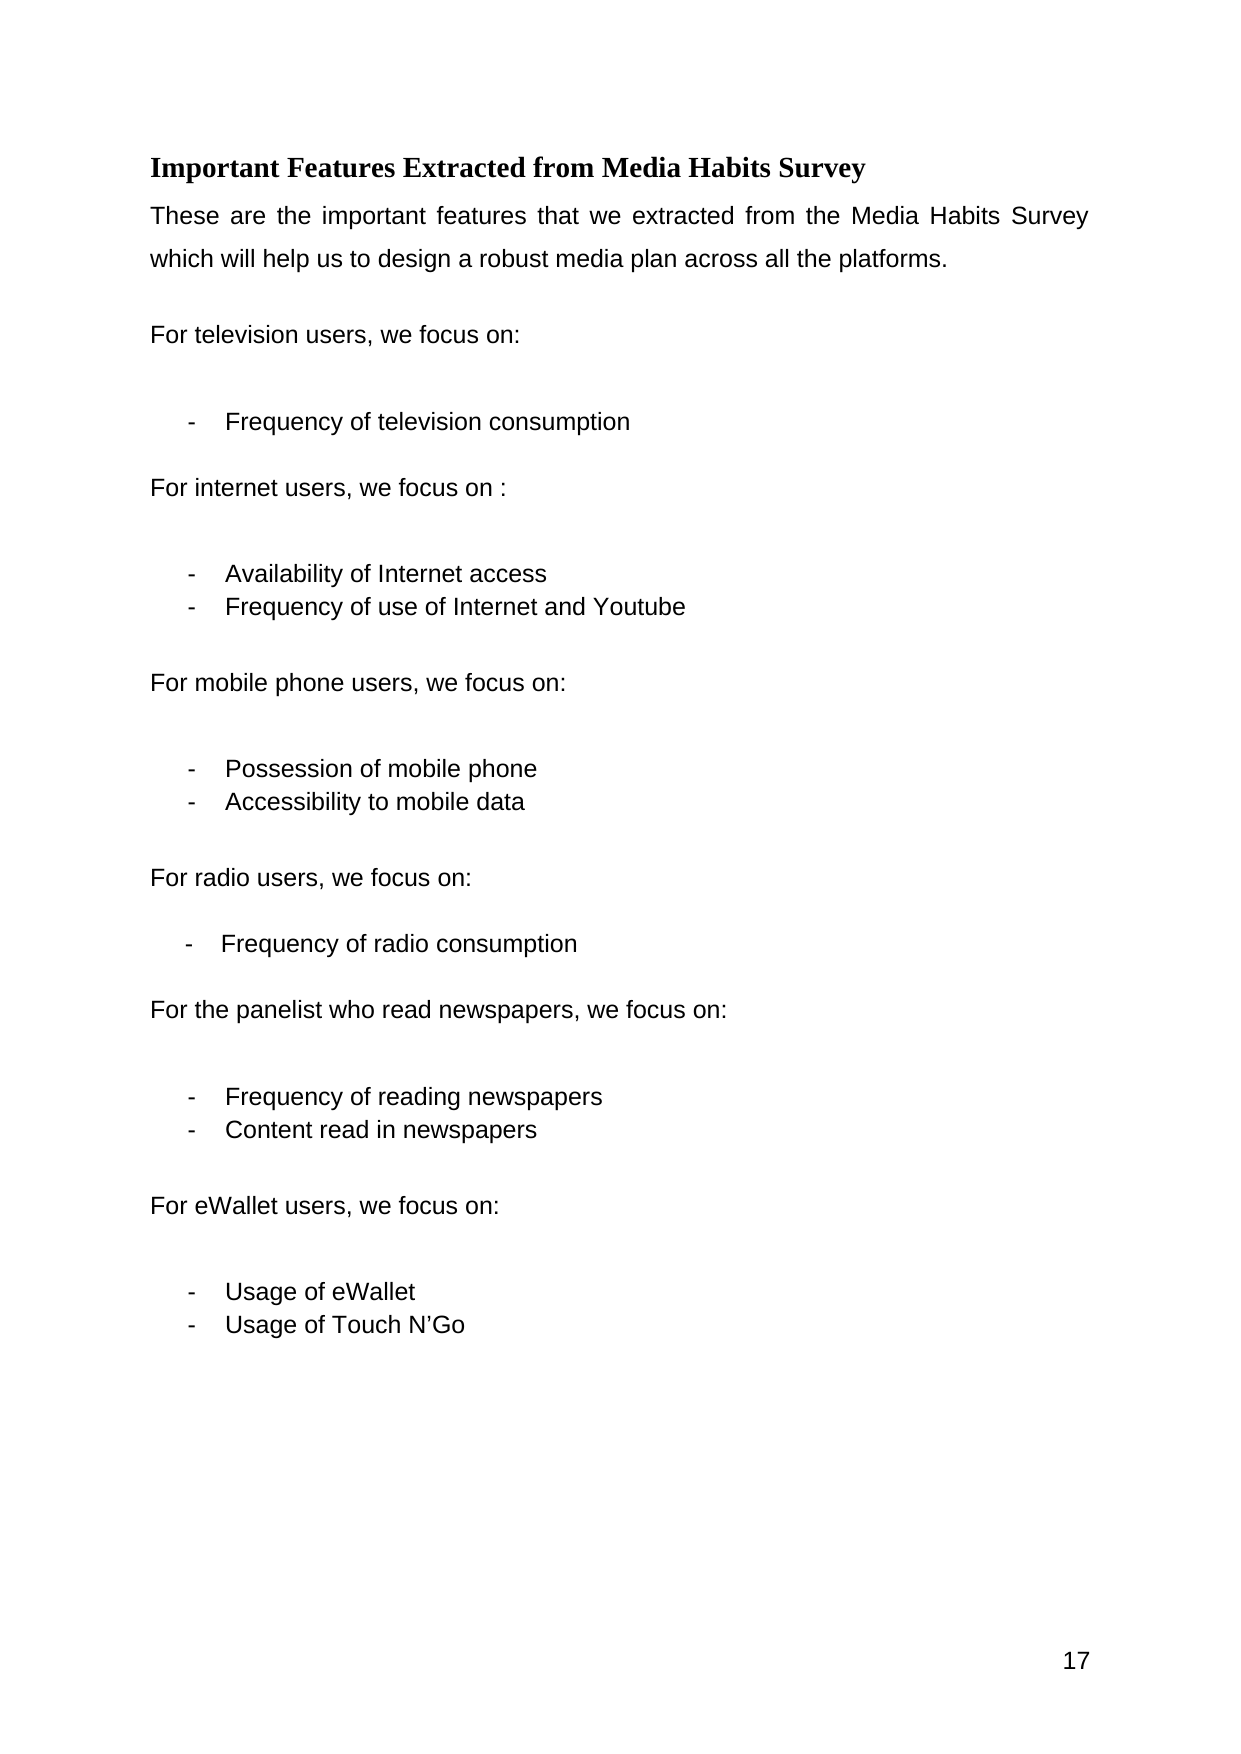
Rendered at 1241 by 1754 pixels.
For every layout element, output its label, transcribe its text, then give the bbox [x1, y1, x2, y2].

list Possession of mobile phone [187, 754, 1090, 783]
text For television users, we focus on: [150, 320, 1090, 392]
text For eWallet users, we focus on: [150, 1191, 1090, 1263]
subtitle Important Features Extracted from Media Habits Survey [150, 150, 1090, 183]
list Usage of Touch N’Go [187, 1310, 1090, 1339]
list Usage of eWallet [187, 1277, 1090, 1306]
list Content read in newspapers [187, 1115, 1090, 1143]
list Frequency of reading newspapers [187, 1082, 1090, 1111]
list Frequency of use of Internet and Youtube [187, 592, 1090, 621]
text For radio users, we focus on: - Frequency of radio consumption [150, 863, 1090, 958]
list Availability of Internet access [187, 559, 1090, 588]
list Accessibility to mobile data [187, 787, 1090, 816]
text For the panelist who read newspapers, we focus on: [150, 996, 1090, 1067]
text For mobile phone users, we focus on: [150, 668, 1090, 740]
text For internet users, we focus on : [150, 473, 1090, 544]
list Frequency of television consumption [187, 407, 1090, 435]
text These are the important features that we extracted from the Media Habits Survey which will help us to design a robust media plan across all the platforms. [150, 201, 1090, 273]
